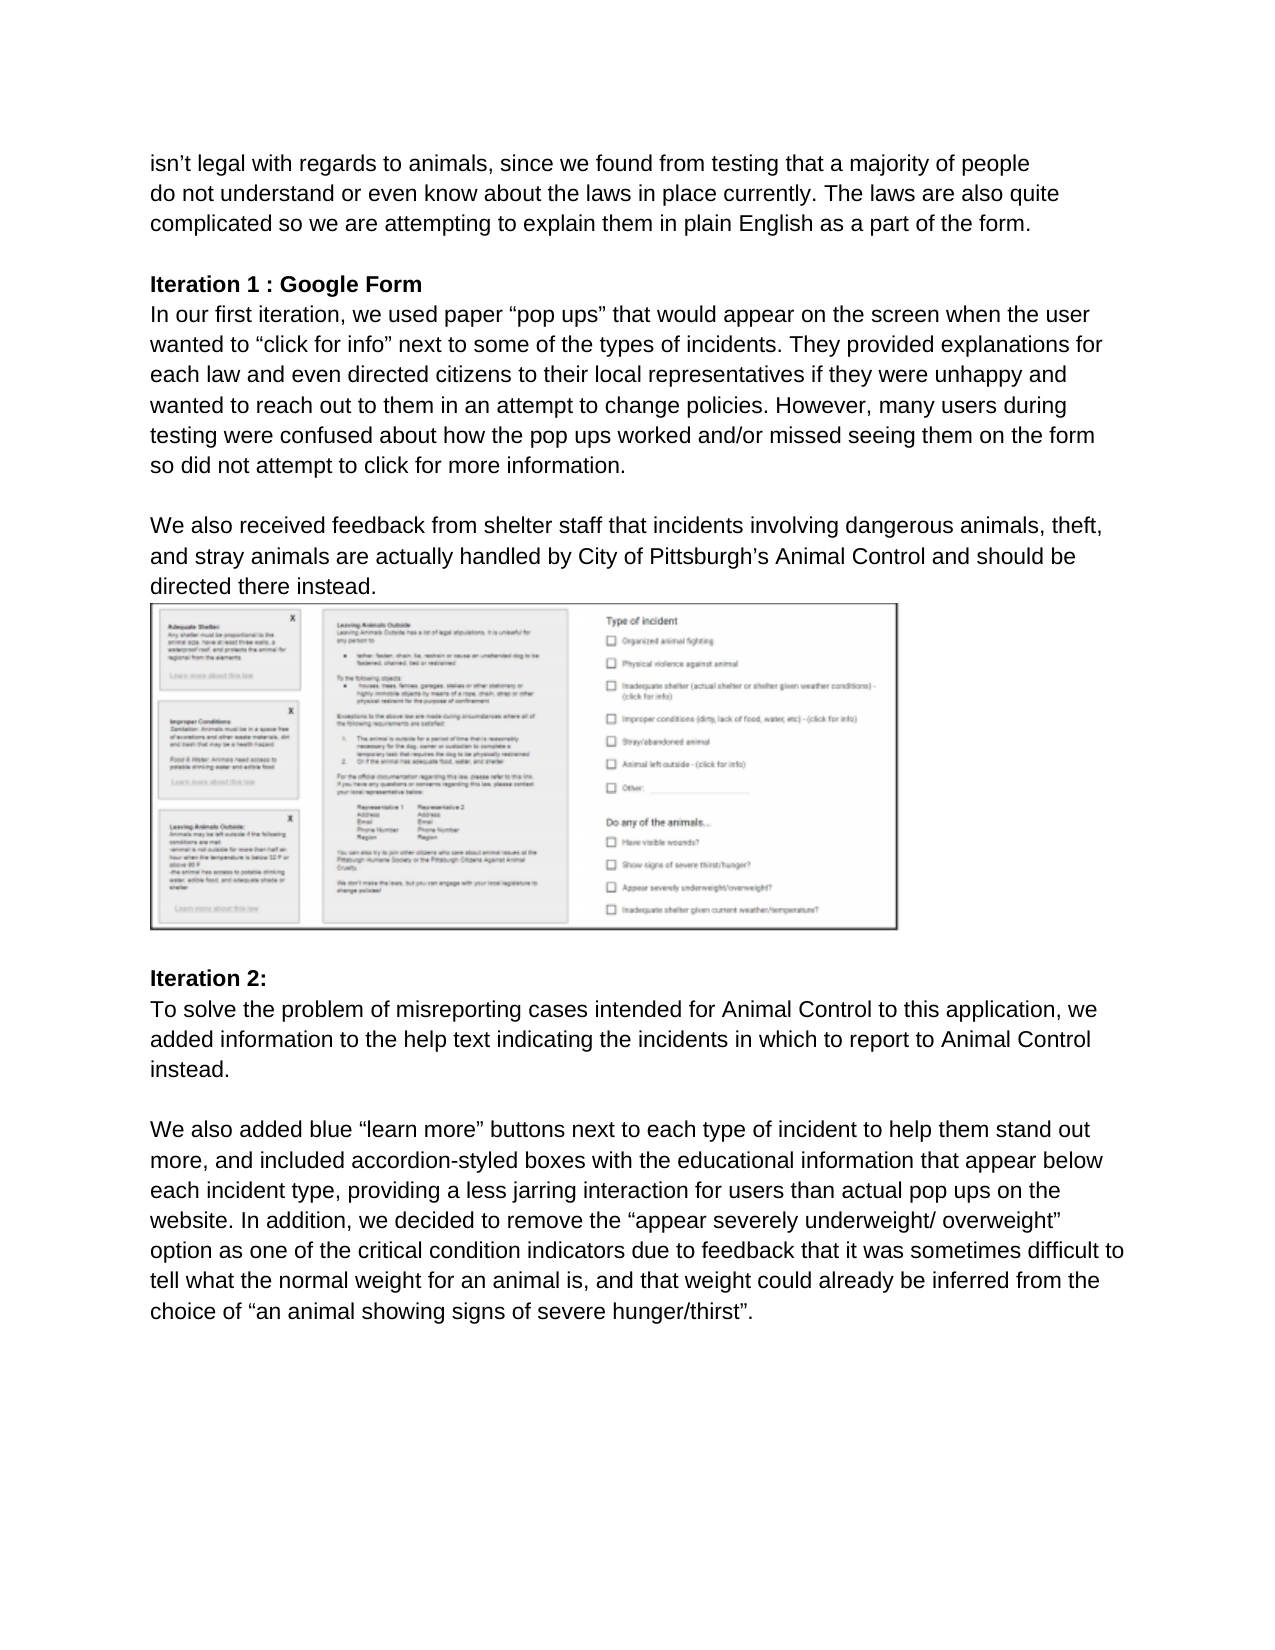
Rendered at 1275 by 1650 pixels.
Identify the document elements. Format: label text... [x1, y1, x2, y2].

text directed there instead. [150, 573, 1125, 599]
text To solve the problem of misreporting cases intended for Animal Control to this application, we added information to the help text indicating the incidents in which to report to Animal Control instead. [150, 996, 1125, 1082]
text isn’t legal with regards to animals, since we found from testing that a majority of people [150, 150, 1125, 176]
text We also received feedback from shelter staff that incidents involving dangerous animals, theft, [150, 512, 1125, 539]
text and stray animals are actually handled by City of Pittsburgh’s Animal Control and should be [150, 543, 1125, 569]
text We also added blue “learn more” buttons next to each type of incident to help them stand out more, and included accordion-styled boxes with the educational information that appear below each incident type, providing a less jarring interaction for users than actual pop ups on the website. In addition, we decided to remove the “appear severely underweight/ overweight” option as one of the critical condition indicators due to feedback that it was sometimes difficult to tell what the normal weight for an animal is, and that weight could already be inferred from the choice of “an animal showing signs of severe hunger/thirst”. [150, 1116, 1125, 1324]
text Iteration 1 : Google Form [150, 271, 1125, 297]
text In our first iteration, we used paper “pop ups” that would appear on the screen when the user wanted to “click for info” next to some of the types of incidents. They provided explanations for each law and even directed citizens to their local representatives if they were unhappy and wanted to reach out to them in an attempt to change policies. However, many users during testing were confused about how the pop ups worked and/or missed seeing them on the form so did not attempt to click for more information. [150, 301, 1125, 478]
text complicated so we are attempting to explain them in plain English as a part of the form. [150, 210, 1125, 237]
text do not understand or even know about the laws in place currently. The laws are also quite [150, 180, 1125, 207]
text Iteration 2: [150, 965, 1125, 992]
picture [150, 603, 904, 932]
